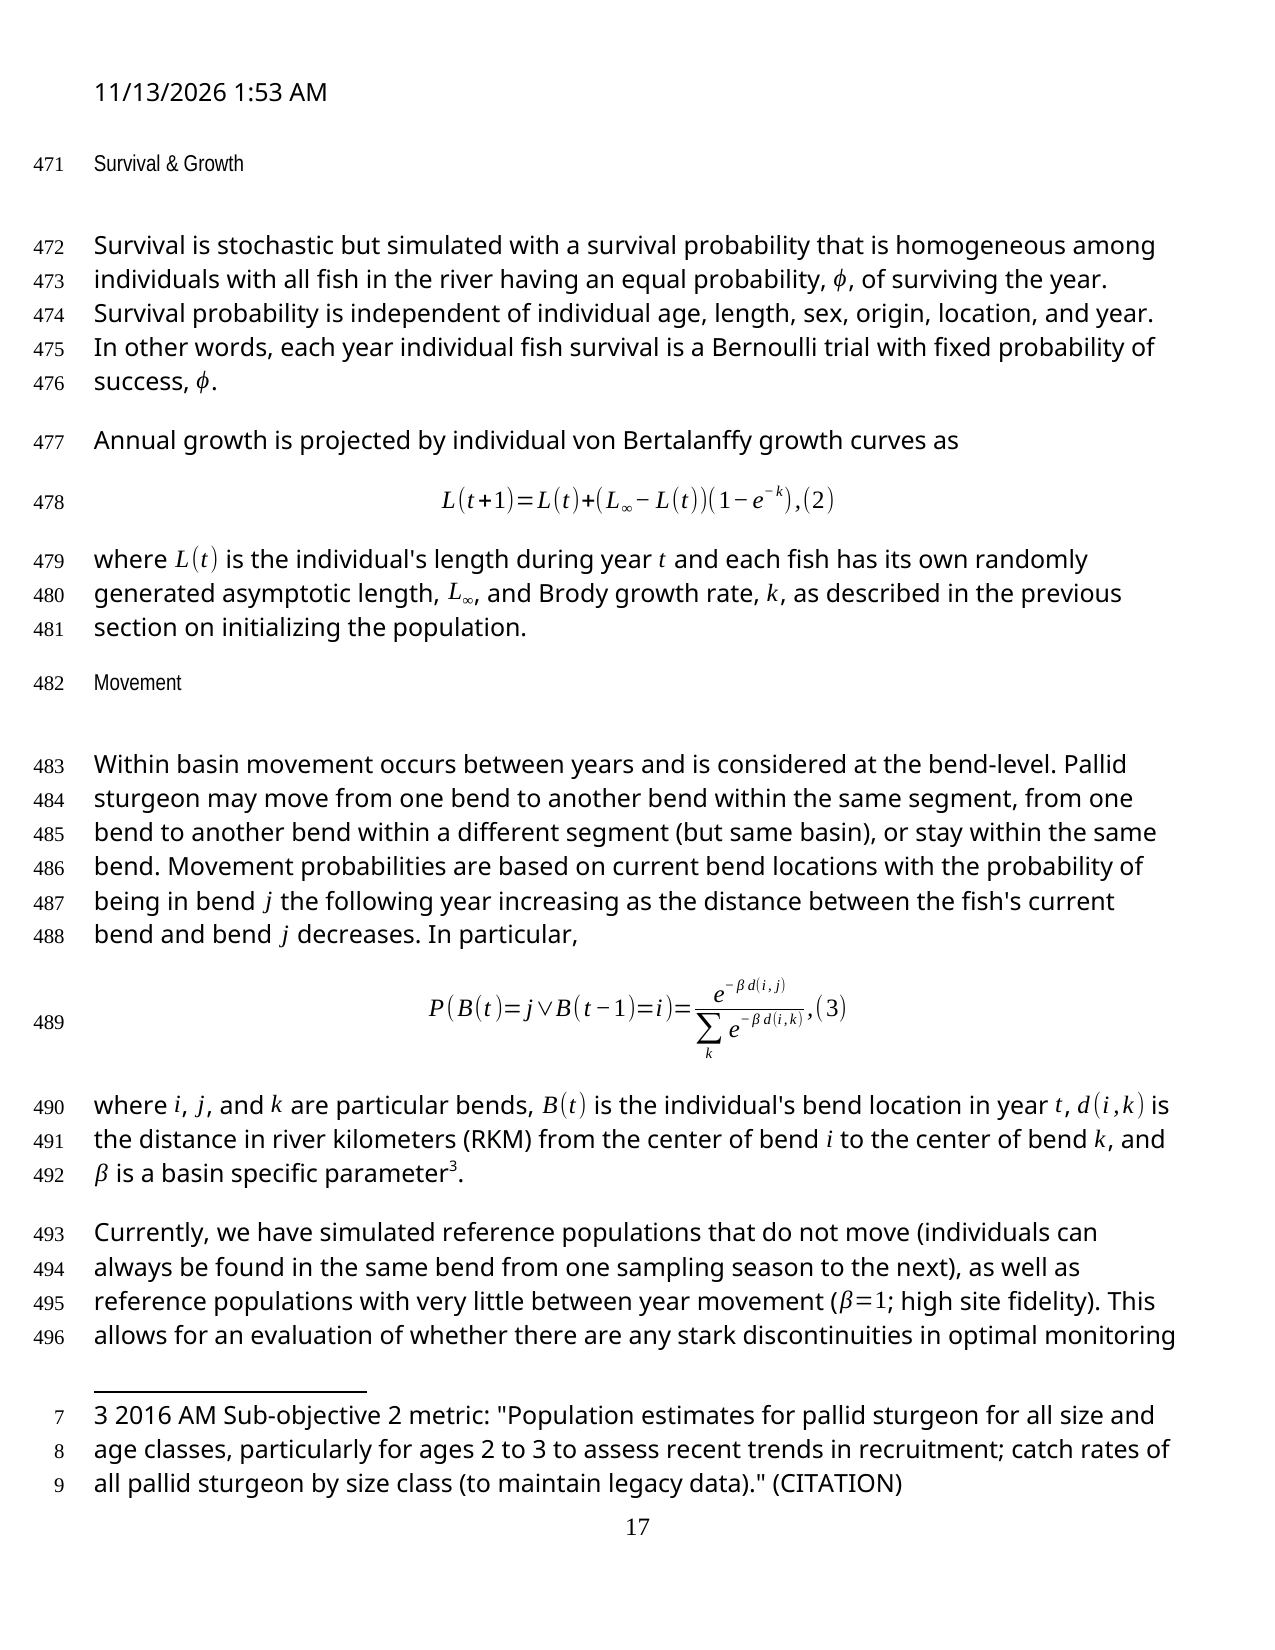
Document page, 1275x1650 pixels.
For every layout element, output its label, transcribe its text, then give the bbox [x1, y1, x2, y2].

subtitle Survival & Growth [94, 150, 1181, 176]
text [94, 1215, 1181, 1351]
text Annual growth is projected by individual von Bertalanffy growth curves as [94, 423, 1181, 457]
subtitle Movement [94, 669, 1181, 696]
